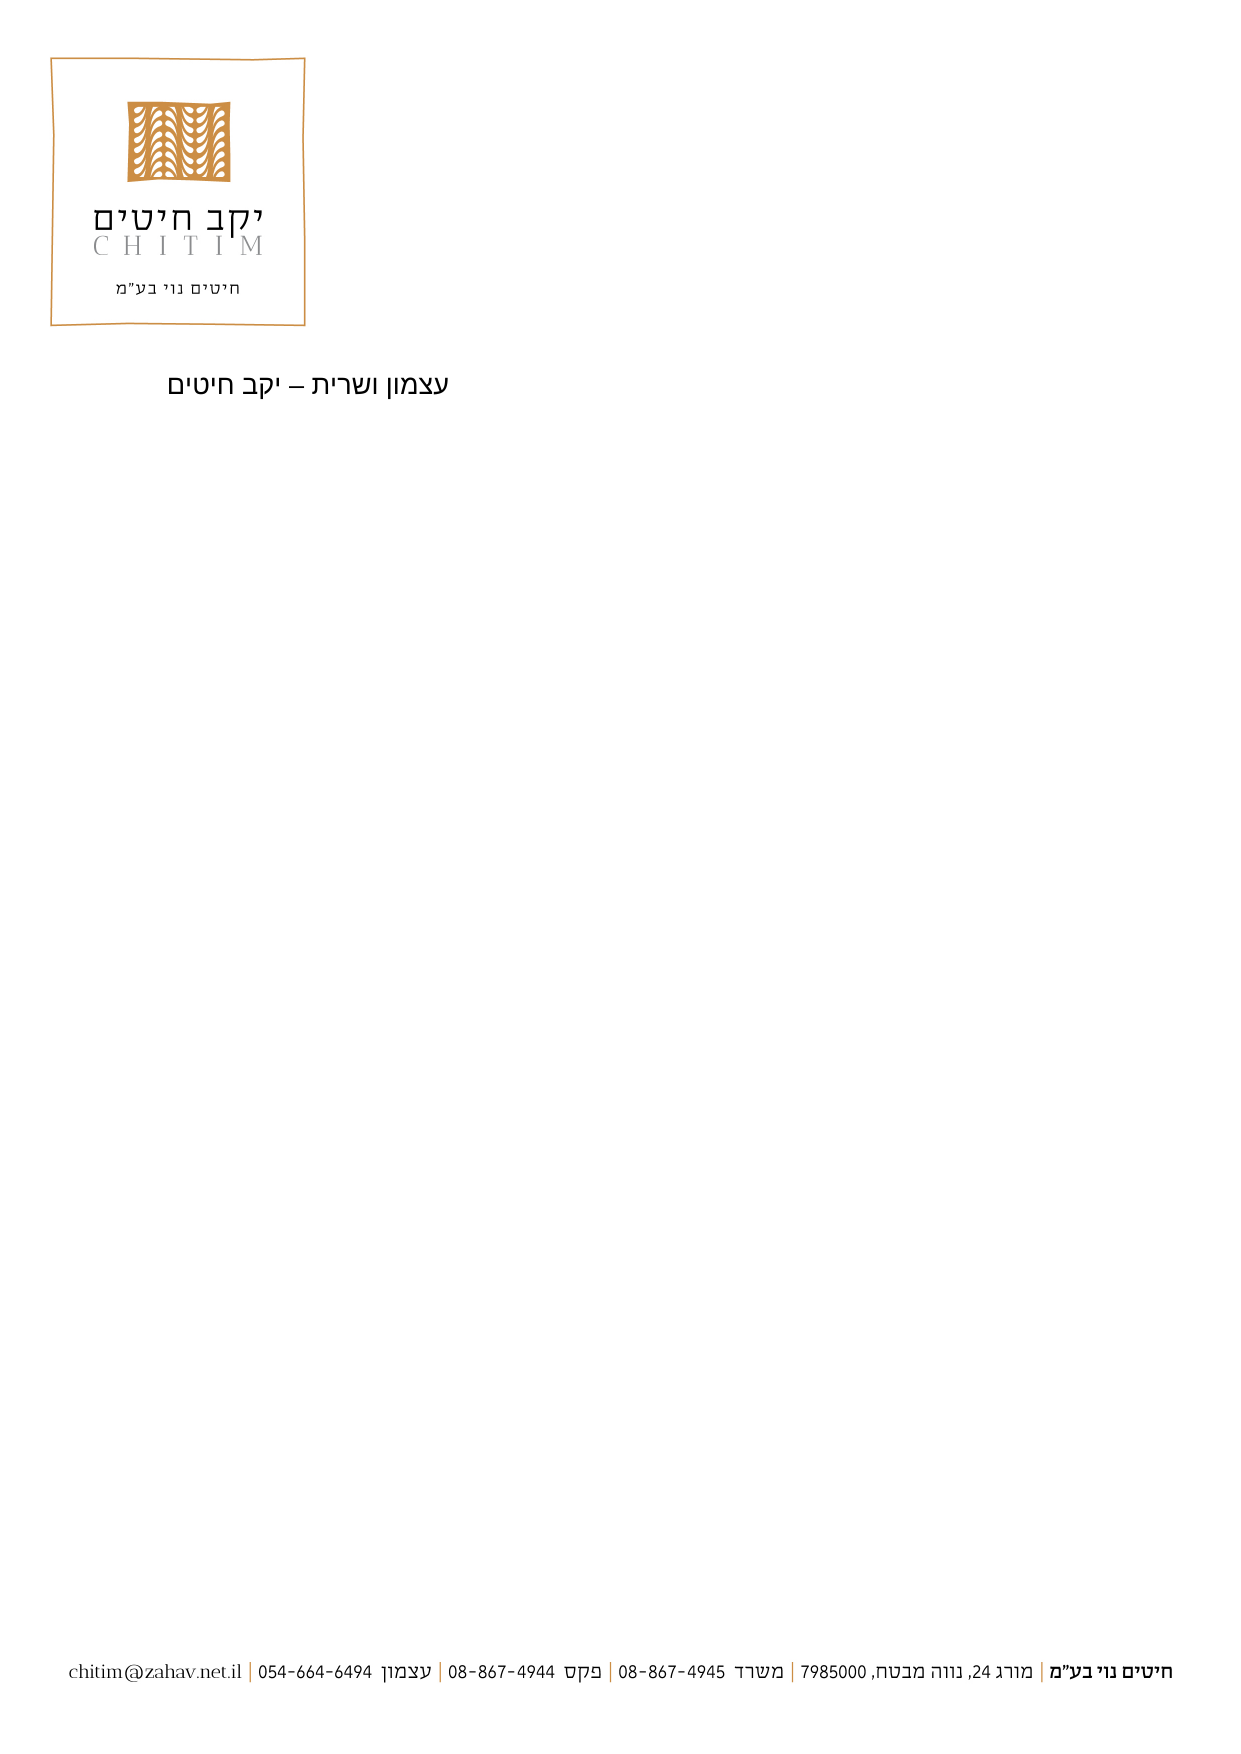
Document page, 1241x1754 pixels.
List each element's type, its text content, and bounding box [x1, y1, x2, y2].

picture [1, 1651, 1241, 1752]
text עצמון ושרית – יקב חיטים [133, 369, 1137, 400]
picture [29, 0, 364, 347]
